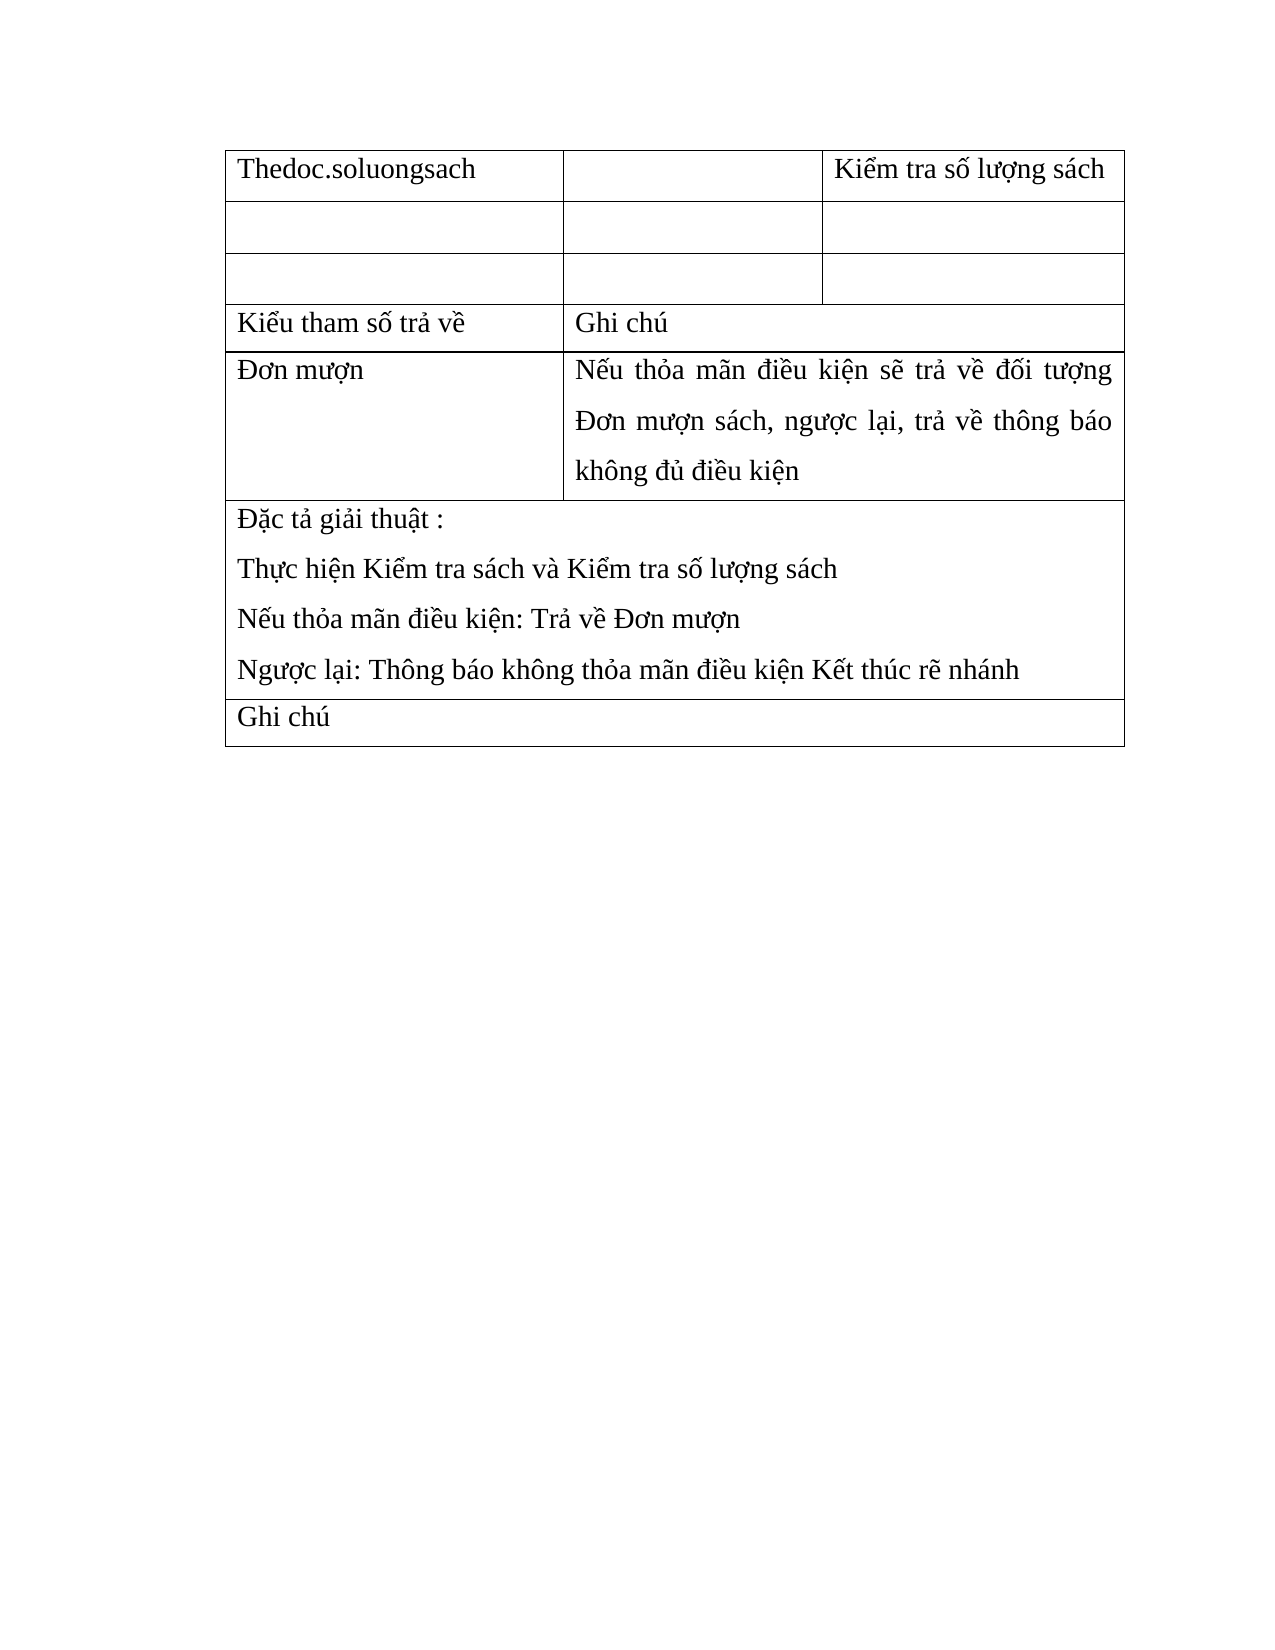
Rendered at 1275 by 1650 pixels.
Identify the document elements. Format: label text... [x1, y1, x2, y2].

table_cell Nếu thỏa mãn điều kiện sẽ trả về đối tượng Đơn mượn sách, ngược lại, trả về thông báo không đủ điều kiện [564, 353, 1124, 500]
table_cell Kiểu tham số trả về [226, 305, 563, 351]
table_cell Ghi chú [226, 700, 1124, 746]
table_cell [226, 202, 563, 252]
table_cell [823, 202, 1124, 252]
table_cell Thedoc.soluongsach [226, 151, 563, 201]
table_cell Đặc tả giải thuật : Thực hiện Kiểm tra sách và Kiểm tra số lượng sách Nếu thỏa mãn điều kiện: Trả về Đơn mượn Ngược lại: Thông báo không thỏa mãn điều kiện Kết thúc rẽ nhánh [226, 501, 1124, 698]
table_cell Đơn mượn [226, 353, 563, 500]
table_cell Kiểm tra số lượng sách [823, 151, 1124, 201]
table_cell [564, 202, 822, 252]
table_cell [823, 254, 1124, 304]
table_cell [564, 151, 822, 201]
table_cell [226, 254, 563, 304]
table_cell Ghi chú [564, 305, 1124, 351]
table_cell [564, 254, 822, 304]
